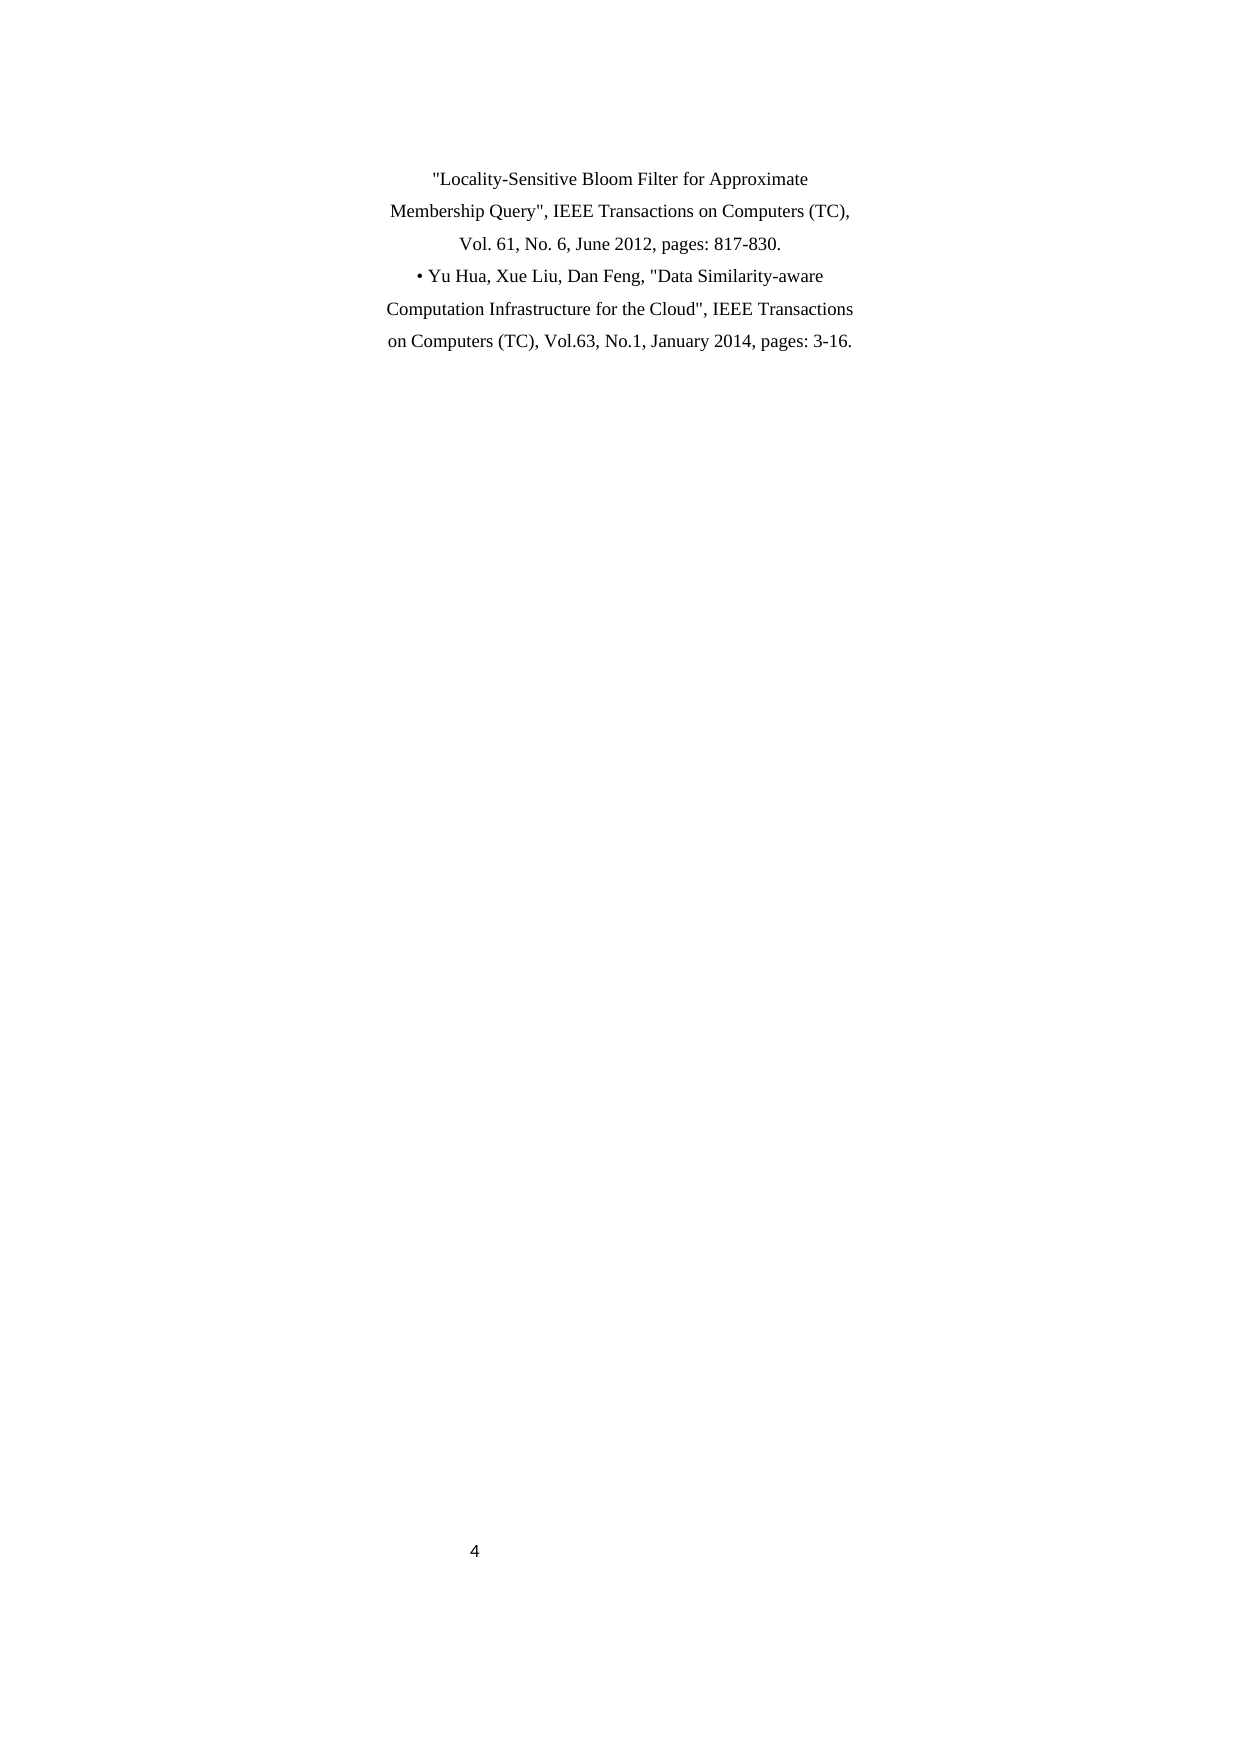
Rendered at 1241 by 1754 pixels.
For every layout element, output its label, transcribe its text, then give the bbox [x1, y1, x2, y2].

text "Locality-Sensitive Bloom Filter for Approximate [187, 162, 1053, 194]
text Computation Infrastructure for the Cloud", IEEE Transactions [187, 292, 1053, 324]
text Membership Query", IEEE Transactions on Computers (TC), [187, 194, 1053, 227]
text Vol. 61, No. 6, June 2012, pages: 817-830. [187, 227, 1053, 259]
text • Yu Hua, Xue Liu, Dan Feng, "Data Similarity-aware [187, 259, 1053, 292]
text on Computers (TC), Vol.63, No.1, January 2014, pages: 3-16. [187, 324, 1053, 357]
